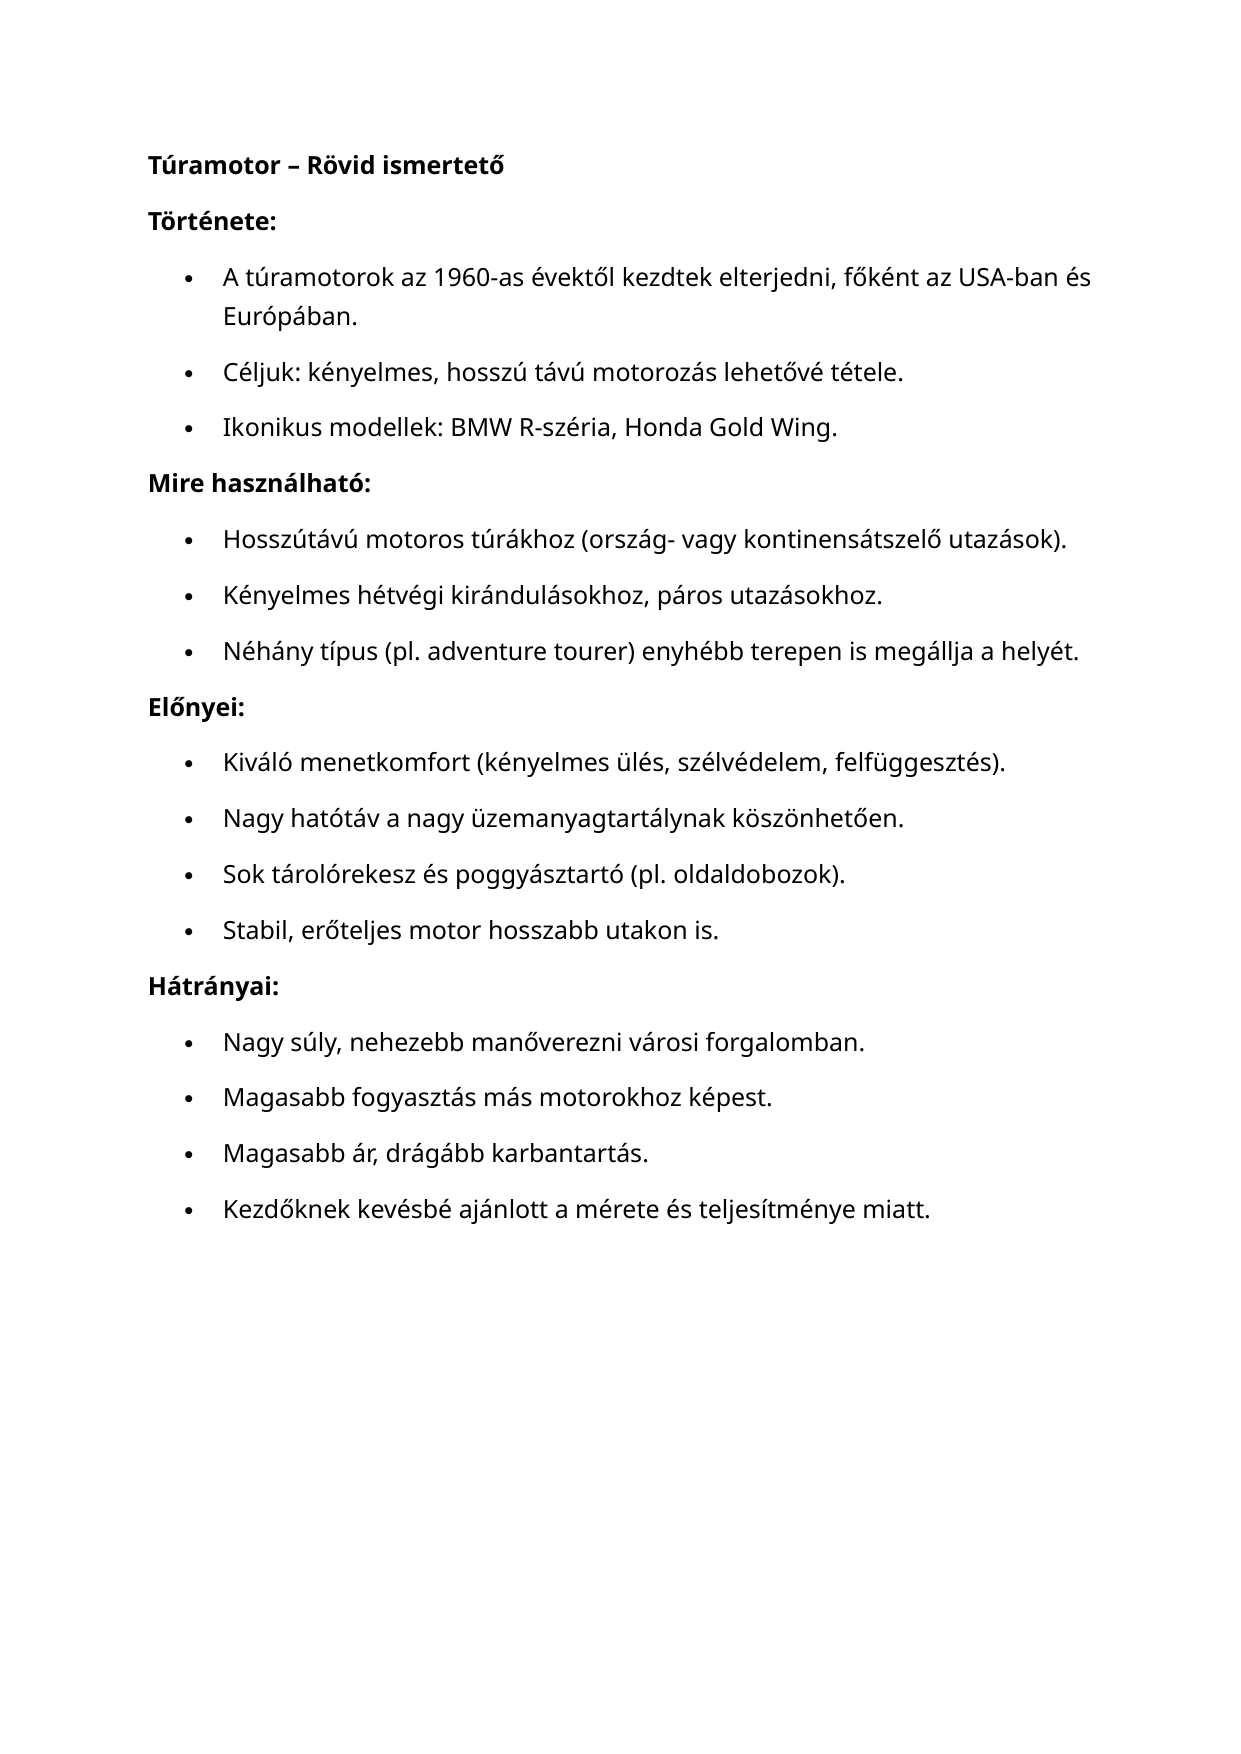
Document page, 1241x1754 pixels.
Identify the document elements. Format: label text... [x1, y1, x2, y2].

text Túramotor – Rövid ismertető [148, 148, 1093, 182]
list Nagy súly, nehezebb manőverezni városi forgalomban. [185, 1024, 1093, 1058]
list Stabil, erőteljes motor hosszabb utakon is. [185, 913, 1093, 947]
list Kényelmes hétvégi kirándulásokhoz, páros utazásokhoz. [185, 578, 1093, 612]
list Magasabb ár, drágább karbantartás. [185, 1136, 1093, 1170]
list Céljuk: kényelmes, hosszú távú motorozás lehetővé tétele. [185, 354, 1093, 388]
list Nagy hatótáv a nagy üzemanyagtartálynak köszönhetően. [185, 801, 1093, 835]
list A túramotorok az 1960-as évektől kezdtek elterjedni, főként az USA-ban és Európában. [185, 259, 1093, 332]
text Mire használható: [148, 466, 1093, 500]
list Sok tárolórekesz és poggyásztartó (pl. oldaldobozok). [185, 857, 1093, 891]
list Hosszútávú motoros túrákhoz (ország- vagy kontinensátszelő utazások). [185, 522, 1093, 556]
list Néhány típus (pl. adventure tourer) enyhébb terepen is megállja a helyét. [185, 633, 1093, 667]
list Kiváló menetkomfort (kényelmes ülés, szélvédelem, felfüggesztés). [185, 745, 1093, 779]
text Előnyei: [148, 689, 1093, 723]
list Kezdőknek kevésbé ajánlott a mérete és teljesítménye miatt. [185, 1192, 1093, 1226]
list Magasabb fogyasztás más motorokhoz képest. [185, 1080, 1093, 1114]
text Hátrányai: [148, 968, 1093, 1002]
list Ikonikus modellek: BMW R-széria, Honda Gold Wing. [185, 410, 1093, 444]
text Története: [148, 203, 1093, 237]
